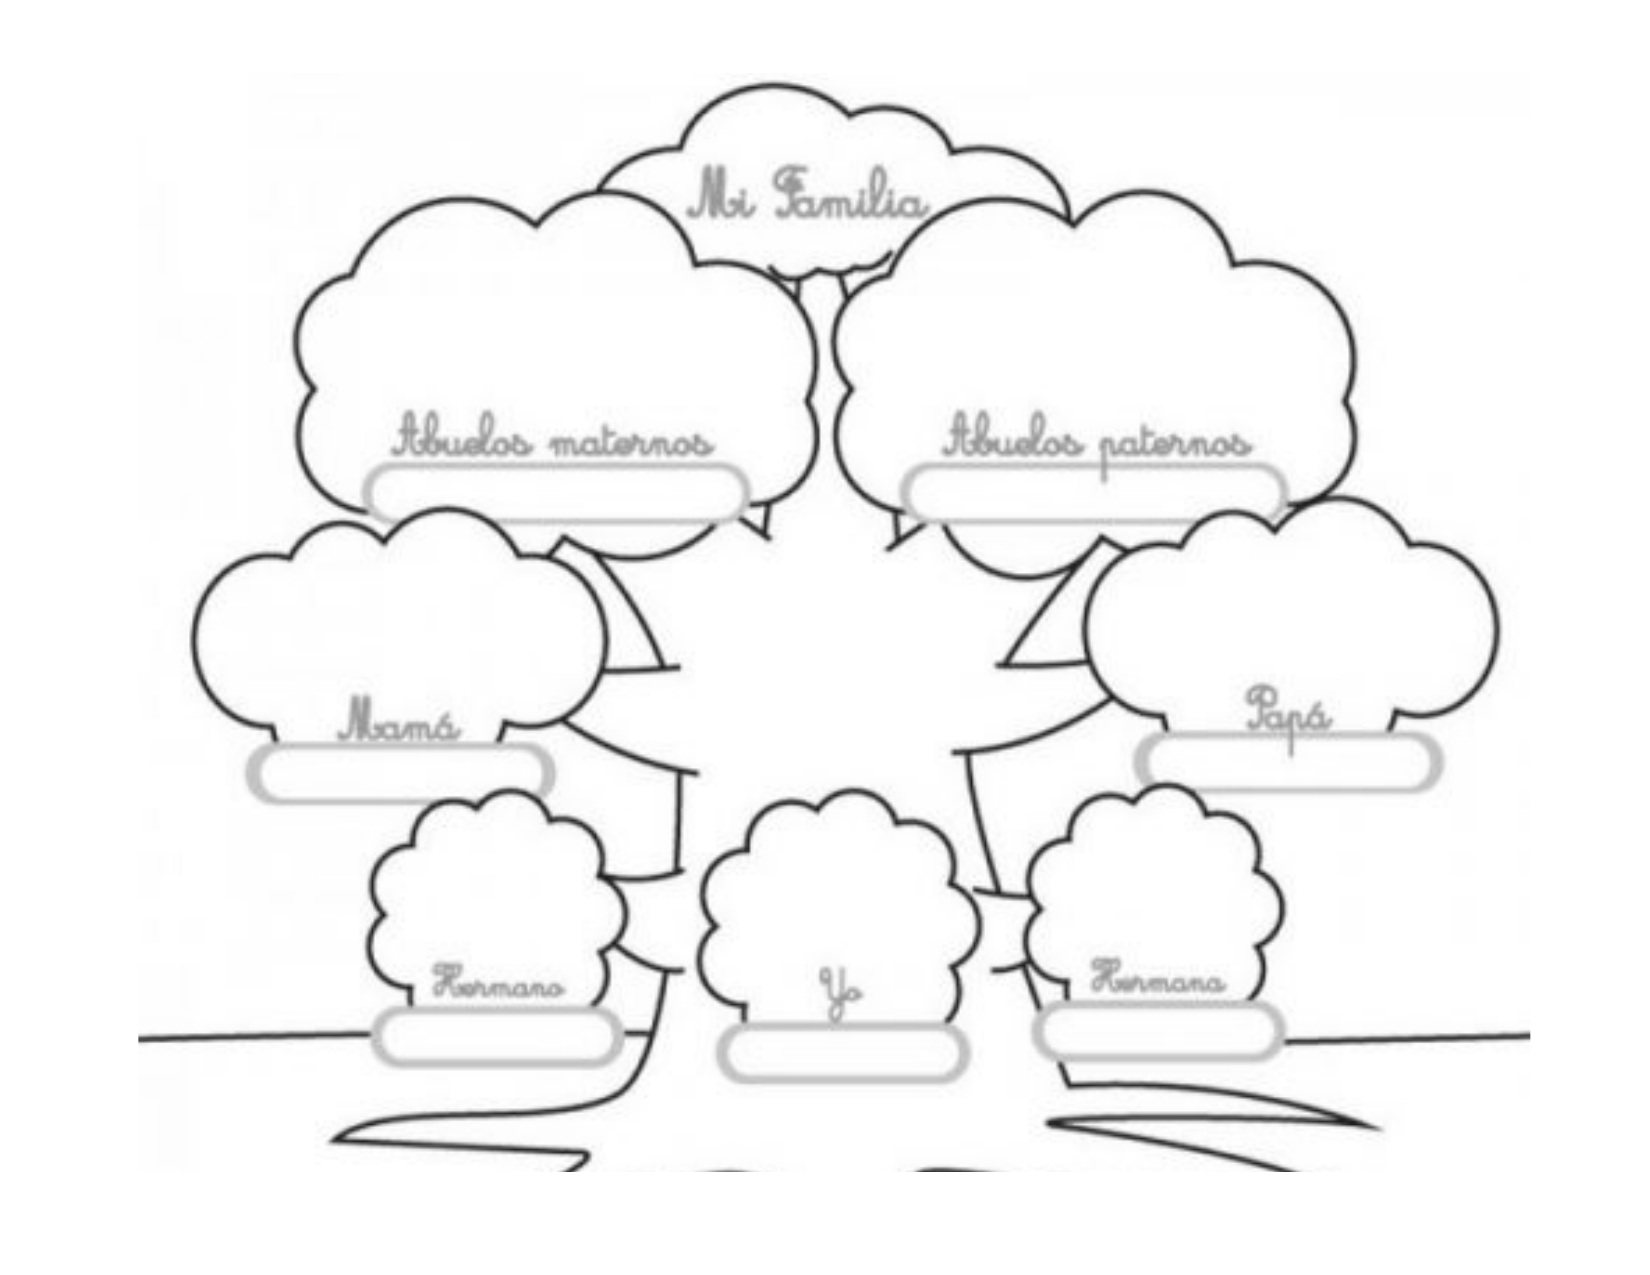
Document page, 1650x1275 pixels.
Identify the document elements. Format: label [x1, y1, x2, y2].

picture [138, 73, 1531, 1172]
